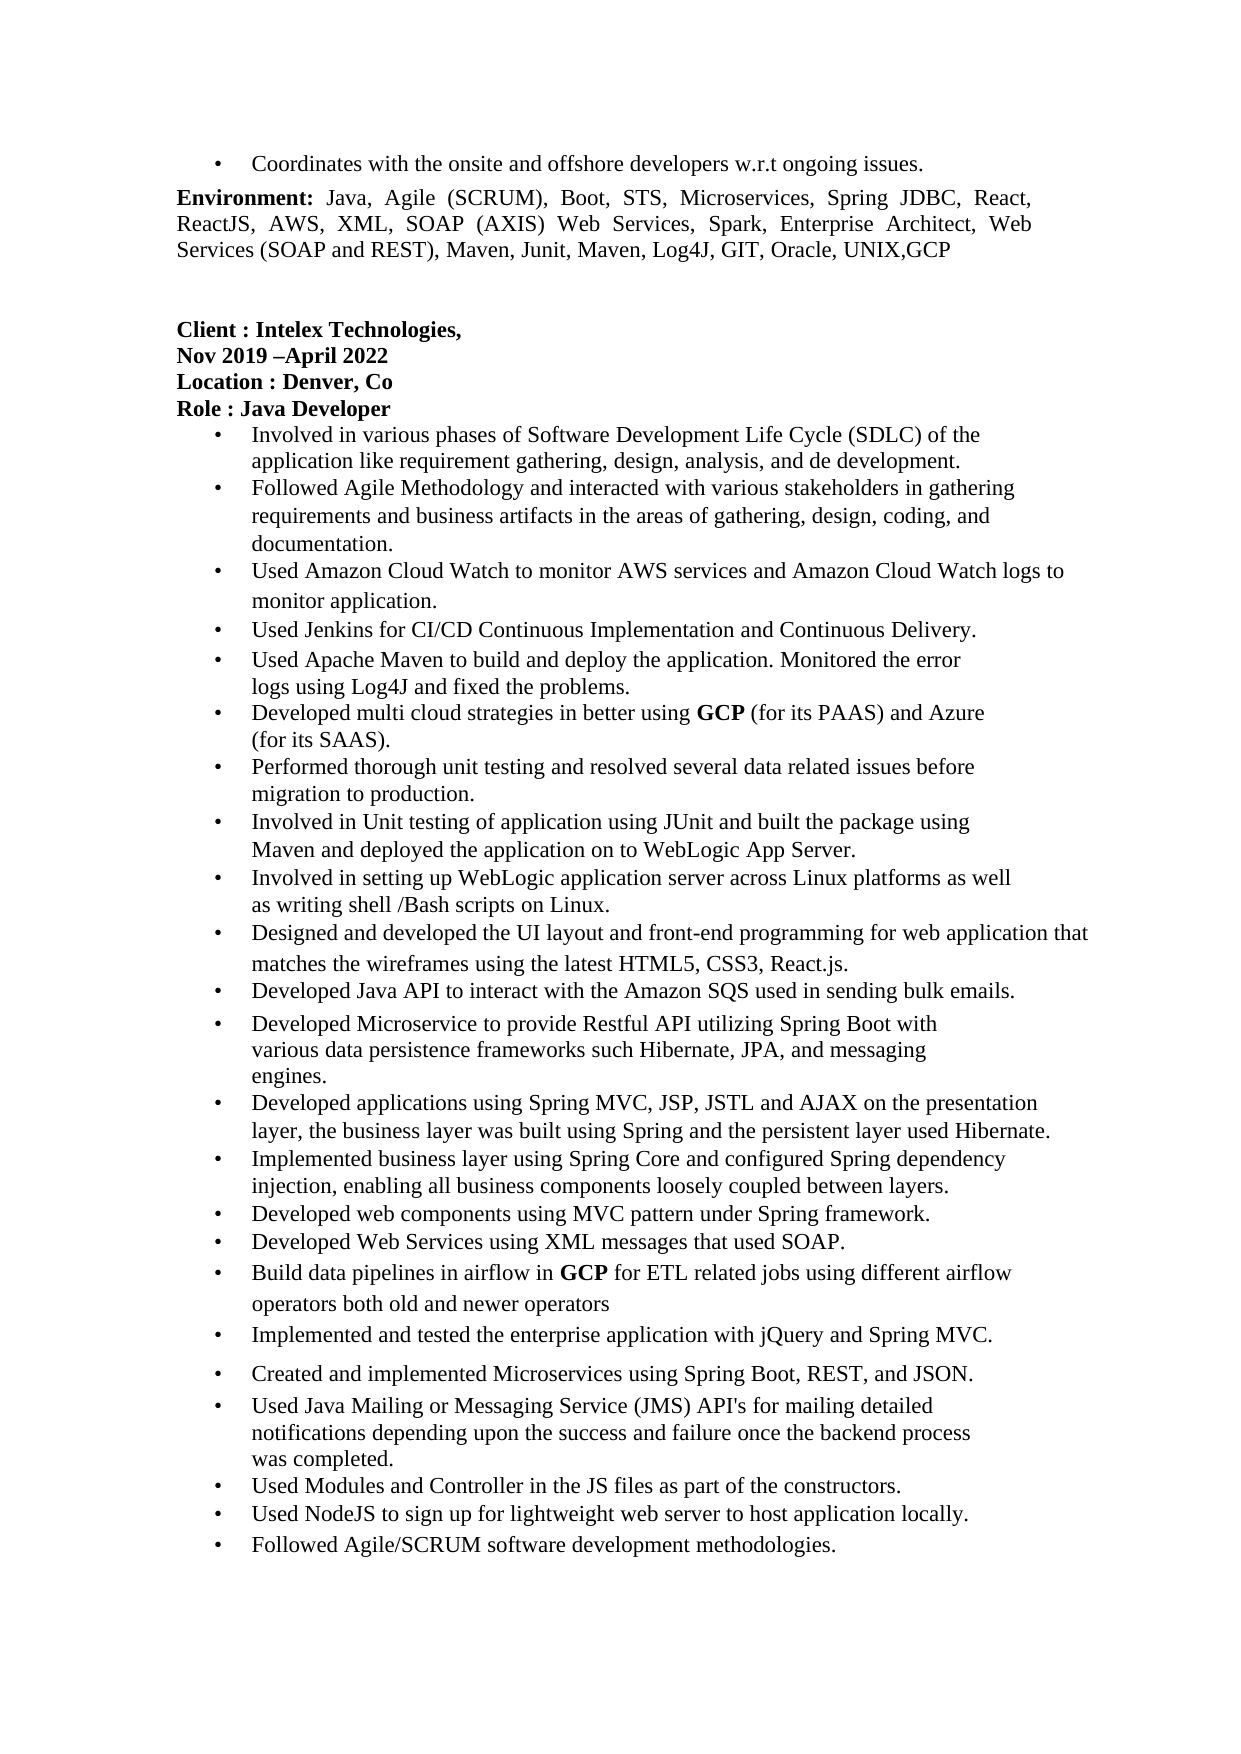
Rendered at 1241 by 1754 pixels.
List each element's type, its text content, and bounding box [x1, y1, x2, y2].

list Developed multi cloud strategies in better using GCP (for its PAAS) and Azure (for its SAAS). [214, 699, 987, 752]
text Environment: Java, Agile (SCRUM), Boot, STS, Microservices, Spring JDBC, React, ReactJS, AWS, XML, SOAP (AXIS) Web Services, Spark, Enterprise Architect, Web Services (SOAP and REST), Maven, Junit, Maven, Log4J, GIT, Oracle, UNIX,GCP [176, 184, 1032, 263]
list Developed web components using MVC pattern under Spring framework. [214, 1200, 1090, 1227]
list Implemented business layer using Spring Core and configured Spring dependency injection, enabling all business components loosely coupled between layers. [214, 1145, 1025, 1199]
list Performed thorough unit testing and resolved several data related issues before migration to production. [214, 753, 1020, 807]
list Used Modules and Controller in the JS files as part of the constructors. [214, 1472, 1090, 1498]
list Designed and developed the UI layout and front-end programming for web application that [214, 919, 1090, 946]
text Nov 2019 –April 2022 Location : Denver, Co Role : Java Developer [176, 342, 1090, 421]
list Implemented and tested the enterprise application with jQuery and Spring MVC. [214, 1321, 1090, 1348]
list Developed applications using Spring MVC, JSP, JSTL and AJAX on the presentation layer, the business layer was built using Spring and the persistent layer used Hibernate. [214, 1089, 1053, 1143]
list Involved in various phases of Software Development Life Cycle (SDLC) of the application like requirement gathering, design, analysis, and de development. [214, 421, 1055, 474]
list Involved in Unit testing of application using JUnit and built the package using Maven and deployed the application on to WebLogic App Server. [214, 808, 1005, 862]
list Developed Java API to interact with the Amazon SQS used in sending bulk emails. [214, 977, 1090, 1004]
list Followed Agile Methodology and interacted with various stakeholders in gathering requirements and business artifacts in the areas of gathering, design, coding, and documentation. [214, 474, 1068, 556]
list Build data pipelines in airflow in GCP for ETL related jobs using different airflow operators both old and newer operators [214, 1259, 1090, 1317]
list Used NodeJS to sign up for lightweight web server to host application locally. [214, 1500, 1090, 1526]
list Used Amazon Cloud Watch to monitor AWS services and Amazon Cloud Watch logs to monitor application. [214, 557, 1090, 613]
list Used Apache Maven to build and deploy the application. Monitored the error logs using Log4J and fixed the problems. [214, 647, 987, 699]
text Client : Intelex Technologies, [176, 316, 1090, 342]
list Involved in setting up WebLogic application server across Linux platforms as well as writing shell /Bash scripts on Linux. [214, 864, 1033, 918]
list Followed Agile/SCRUM software development methodologies. [214, 1531, 1090, 1557]
list Created and implemented Microservices using Spring Boot, REST, and JSON. [214, 1360, 1090, 1386]
text matches the wireframes using the latest HTML5, CSS3, React.js. [251, 950, 1090, 976]
list Developed Web Services using XML messages that used SOAP. [214, 1228, 1090, 1255]
list Coordinates with the onsite and offshore developers w.r.t ongoing issues. [214, 150, 1090, 176]
list Used Jenkins for CI/CD Continuous Implementation and Continuous Delivery. [214, 616, 1090, 642]
list Developed Microservice to provide Restful API utilizing Spring Boot with various data persistence frameworks such Hibernate, JPA, and messaging engines. [214, 1010, 982, 1089]
list Used Java Mailing or Messaging Service (JMS) API's for mailing detailed notifications depending upon the success and failure once the backend process was completed. [214, 1393, 981, 1472]
